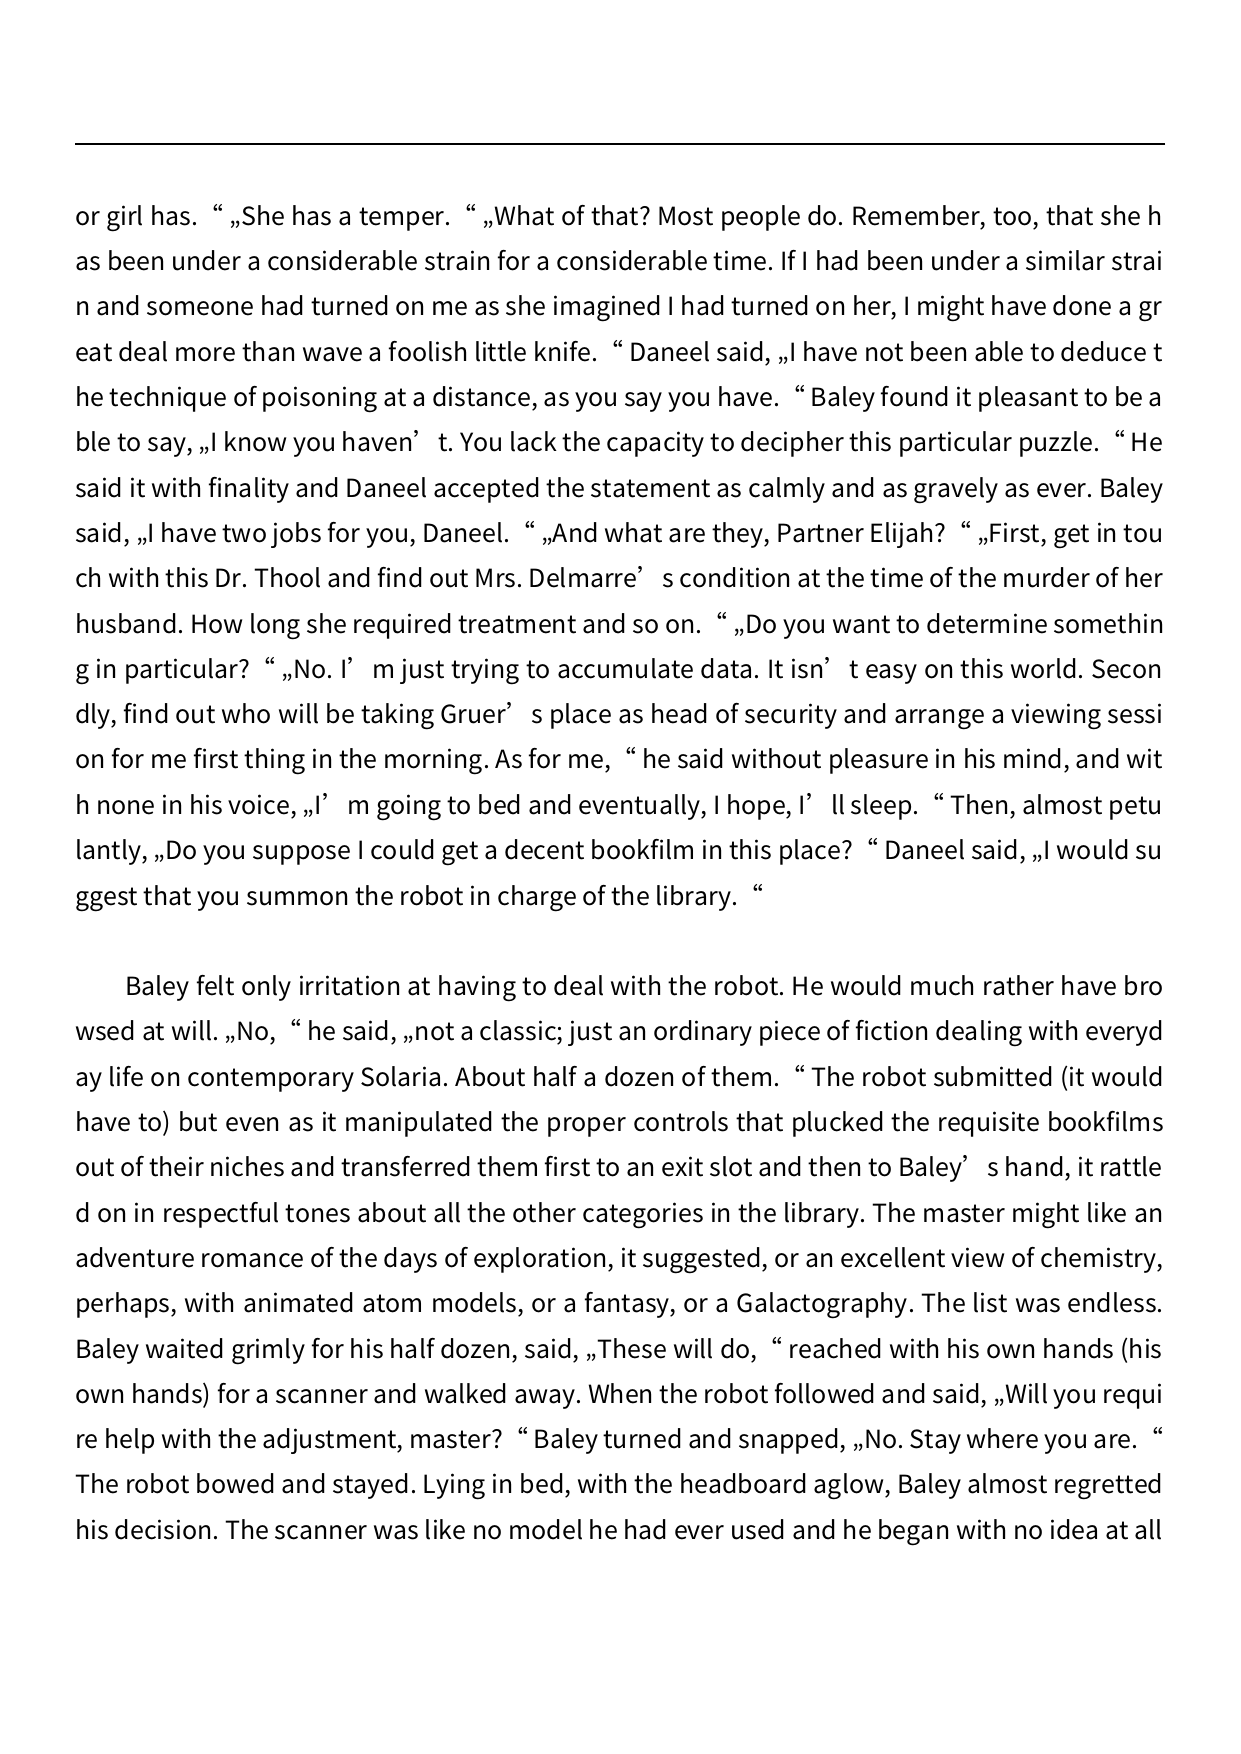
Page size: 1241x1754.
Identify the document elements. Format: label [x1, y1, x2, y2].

text [75, 192, 1165, 917]
text [75, 962, 1165, 1551]
